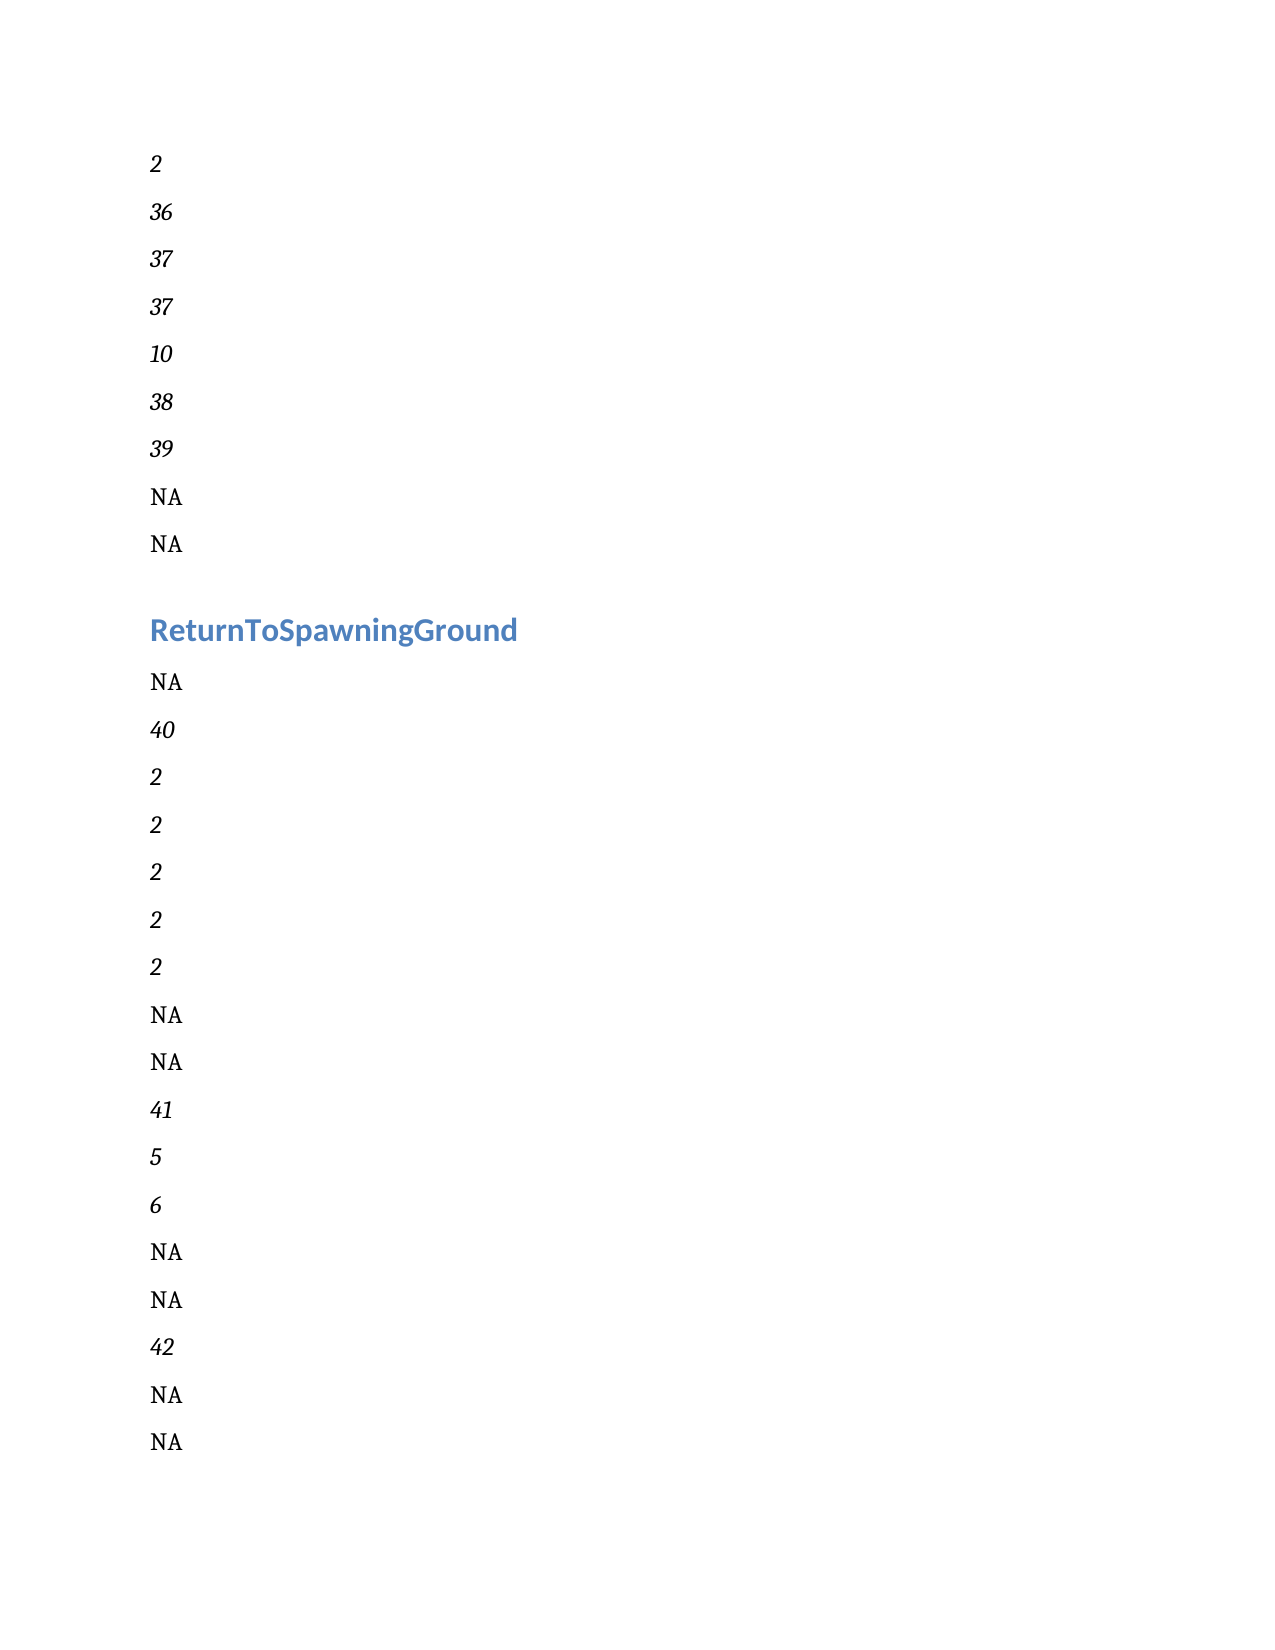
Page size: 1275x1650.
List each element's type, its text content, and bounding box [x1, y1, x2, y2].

text 2 [150, 953, 1125, 982]
text 6 [150, 1191, 1125, 1219]
text NA [150, 1048, 1125, 1077]
text 2 [150, 763, 1125, 792]
text 37 [150, 292, 1125, 321]
text 2 [150, 150, 1125, 179]
text 2 [150, 906, 1125, 934]
subtitle ReturnToSpawningGround [150, 609, 1125, 649]
text 38 [150, 387, 1125, 416]
text 36 [150, 197, 1125, 226]
text NA [150, 1001, 1125, 1029]
text NA [150, 1238, 1125, 1267]
text 42 [150, 1333, 1125, 1362]
text 2 [150, 858, 1125, 887]
text 10 [150, 340, 1125, 369]
text 40 [150, 716, 1125, 744]
text NA [150, 1286, 1125, 1314]
text 39 [150, 435, 1125, 464]
text 41 [150, 1096, 1125, 1124]
text NA [150, 668, 1125, 697]
text 2 [150, 811, 1125, 839]
text NA [150, 1381, 1125, 1409]
text NA [150, 482, 1125, 511]
text 37 [150, 245, 1125, 274]
text NA [150, 530, 1125, 559]
text NA [150, 1428, 1125, 1457]
text 5 [150, 1143, 1125, 1172]
